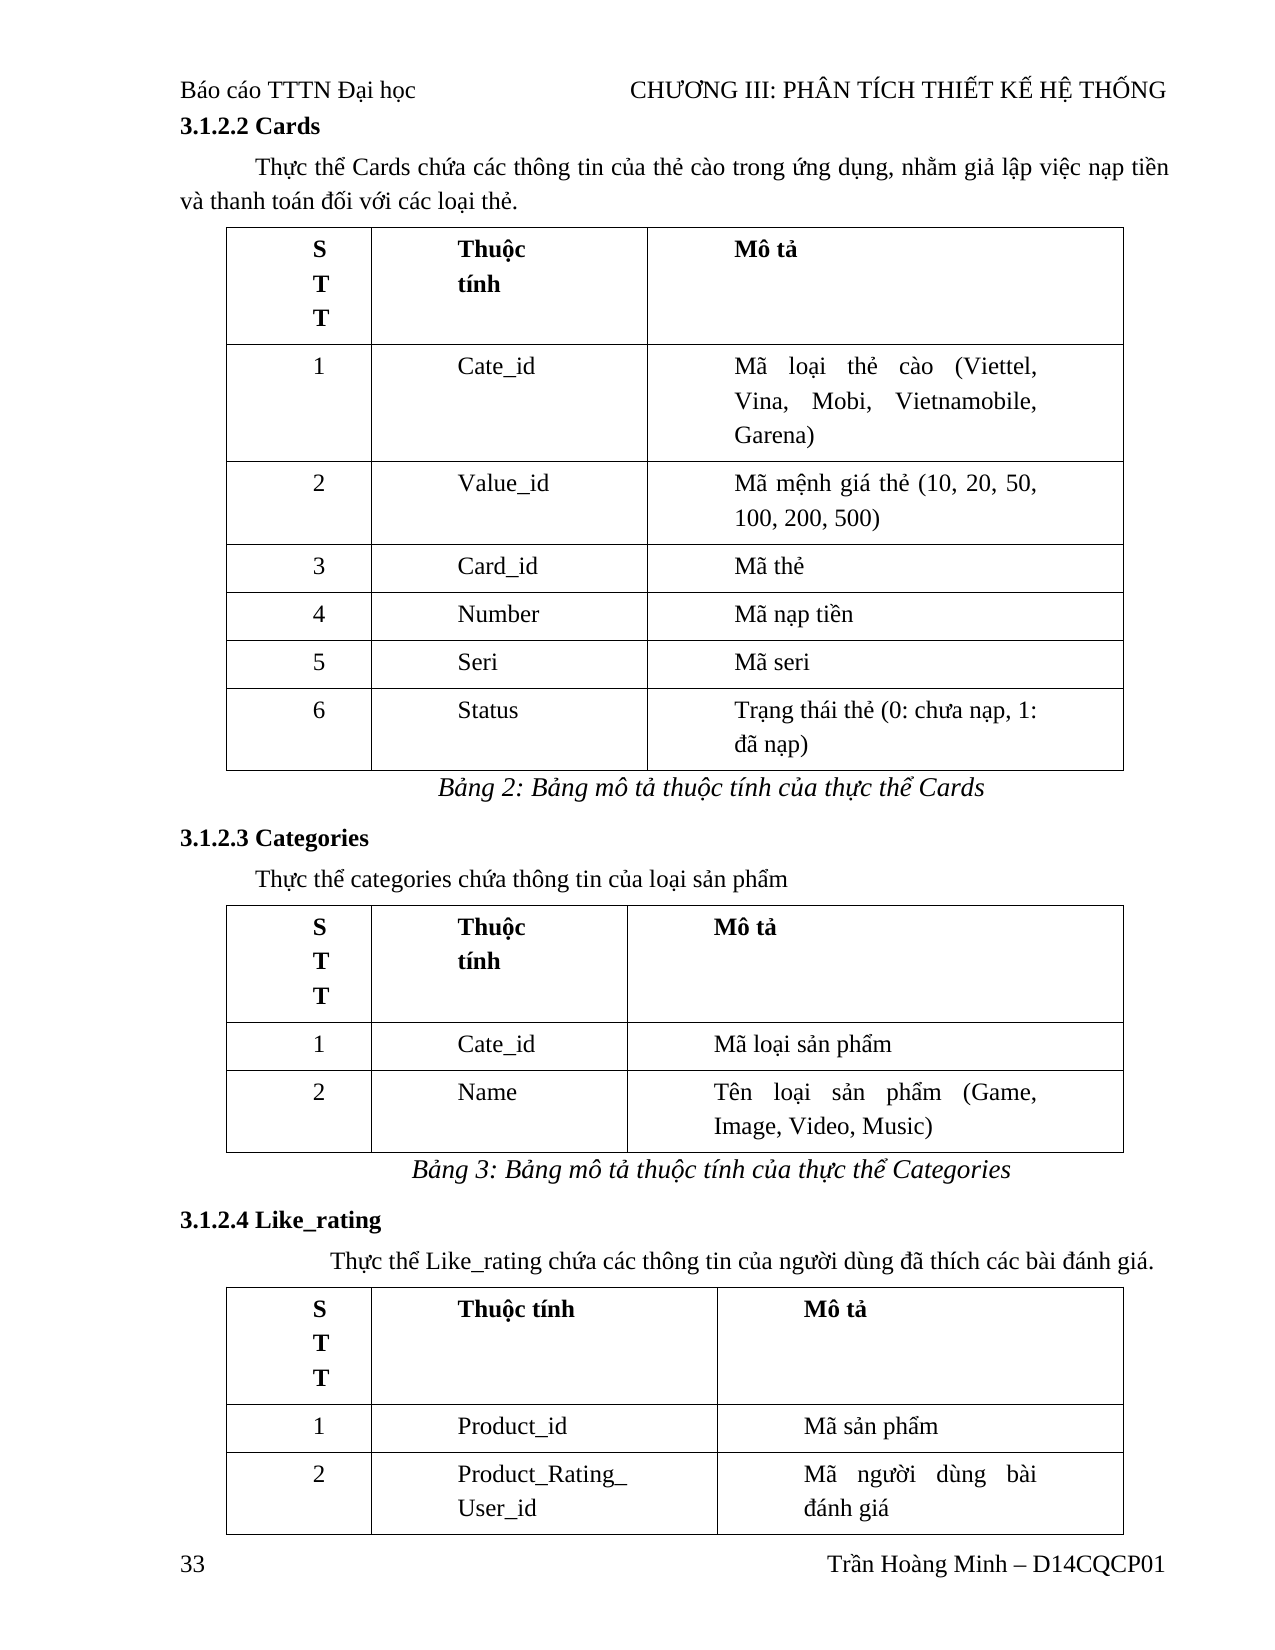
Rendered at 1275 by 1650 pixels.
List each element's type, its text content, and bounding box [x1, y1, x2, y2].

table_cell 4 [227, 593, 371, 640]
table_cell 1 [227, 1023, 371, 1070]
table_cell Mã mệnh giá thẻ (10, 20, 50, 100, 200, 500) [648, 462, 1123, 544]
text Thực thể categories chứa thông tin của loại sản phẩm [180, 864, 1170, 893]
table_cell Mã seri [648, 641, 1123, 688]
table_cell Mã người dùng bài đánh giá [718, 1453, 1123, 1534]
table_cell Product_id [372, 1405, 717, 1452]
table_cell Card_id [372, 545, 647, 592]
table_cell Tên loại sản phẩm (Game, Image, Video, Music) [628, 1071, 1123, 1152]
table_cell 1 [227, 345, 371, 461]
table_cell 3 [227, 545, 371, 592]
table_cell Trạng thái thẻ (0: chưa nạp, 1: đã nạp) [648, 689, 1123, 770]
table_cell 2 [227, 1071, 371, 1152]
table_cell Cate_id [372, 1023, 627, 1070]
subtitle Cards [180, 111, 1170, 140]
subtitle Like_rating [180, 1205, 1170, 1234]
table_header Mô tả [718, 1288, 1123, 1404]
table_cell Mã sản phẩm [718, 1405, 1123, 1452]
text Thực thể Like_rating chứa các thông tin của người dùng đã thích các bài đánh giá. [255, 1246, 1170, 1275]
table_cell 2 [227, 1453, 371, 1534]
table_cell Number [372, 593, 647, 640]
table_header STT [227, 1288, 371, 1404]
table_cell Status [372, 689, 647, 770]
table_header Thuộc tính [372, 228, 647, 344]
table_cell Cate_id [372, 345, 647, 461]
table_header STT [227, 906, 371, 1022]
text Bảng 2: Bảng mô tả thuộc tính của thực thể Cards [255, 771, 1170, 802]
table_header Thuộc tính [372, 906, 627, 1022]
text Thực thể Cards chứa các thông tin của thẻ cào trong ứng dụng, nhằm giả lập việc nạp tiền và thanh toán đối với các loại thẻ. [180, 152, 1170, 215]
table_header Mô tả [628, 906, 1123, 1022]
table_cell 6 [227, 689, 371, 770]
table_cell 1 [227, 1405, 371, 1452]
table_cell Mã nạp tiền [648, 593, 1123, 640]
table_cell Seri [372, 641, 647, 688]
table_cell 2 [227, 462, 371, 544]
table_cell Name [372, 1071, 627, 1152]
table_cell Product_Rating_User_id [372, 1453, 717, 1534]
table_header Thuộc tính [372, 1288, 717, 1404]
table_header STT [227, 228, 371, 344]
table_cell Mã loại sản phẩm [628, 1023, 1123, 1070]
table_header Mô tả [648, 228, 1123, 344]
text Bảng 3: Bảng mô tả thuộc tính của thực thể Categories [255, 1153, 1170, 1184]
table_cell Value_id [372, 462, 647, 544]
subtitle Categories [180, 823, 1170, 852]
table_cell Mã loại thẻ cào (Viettel, Vina, Mobi, Vietnamobile, Garena) [648, 345, 1123, 461]
table_cell 5 [227, 641, 371, 688]
table_cell Mã thẻ [648, 545, 1123, 592]
